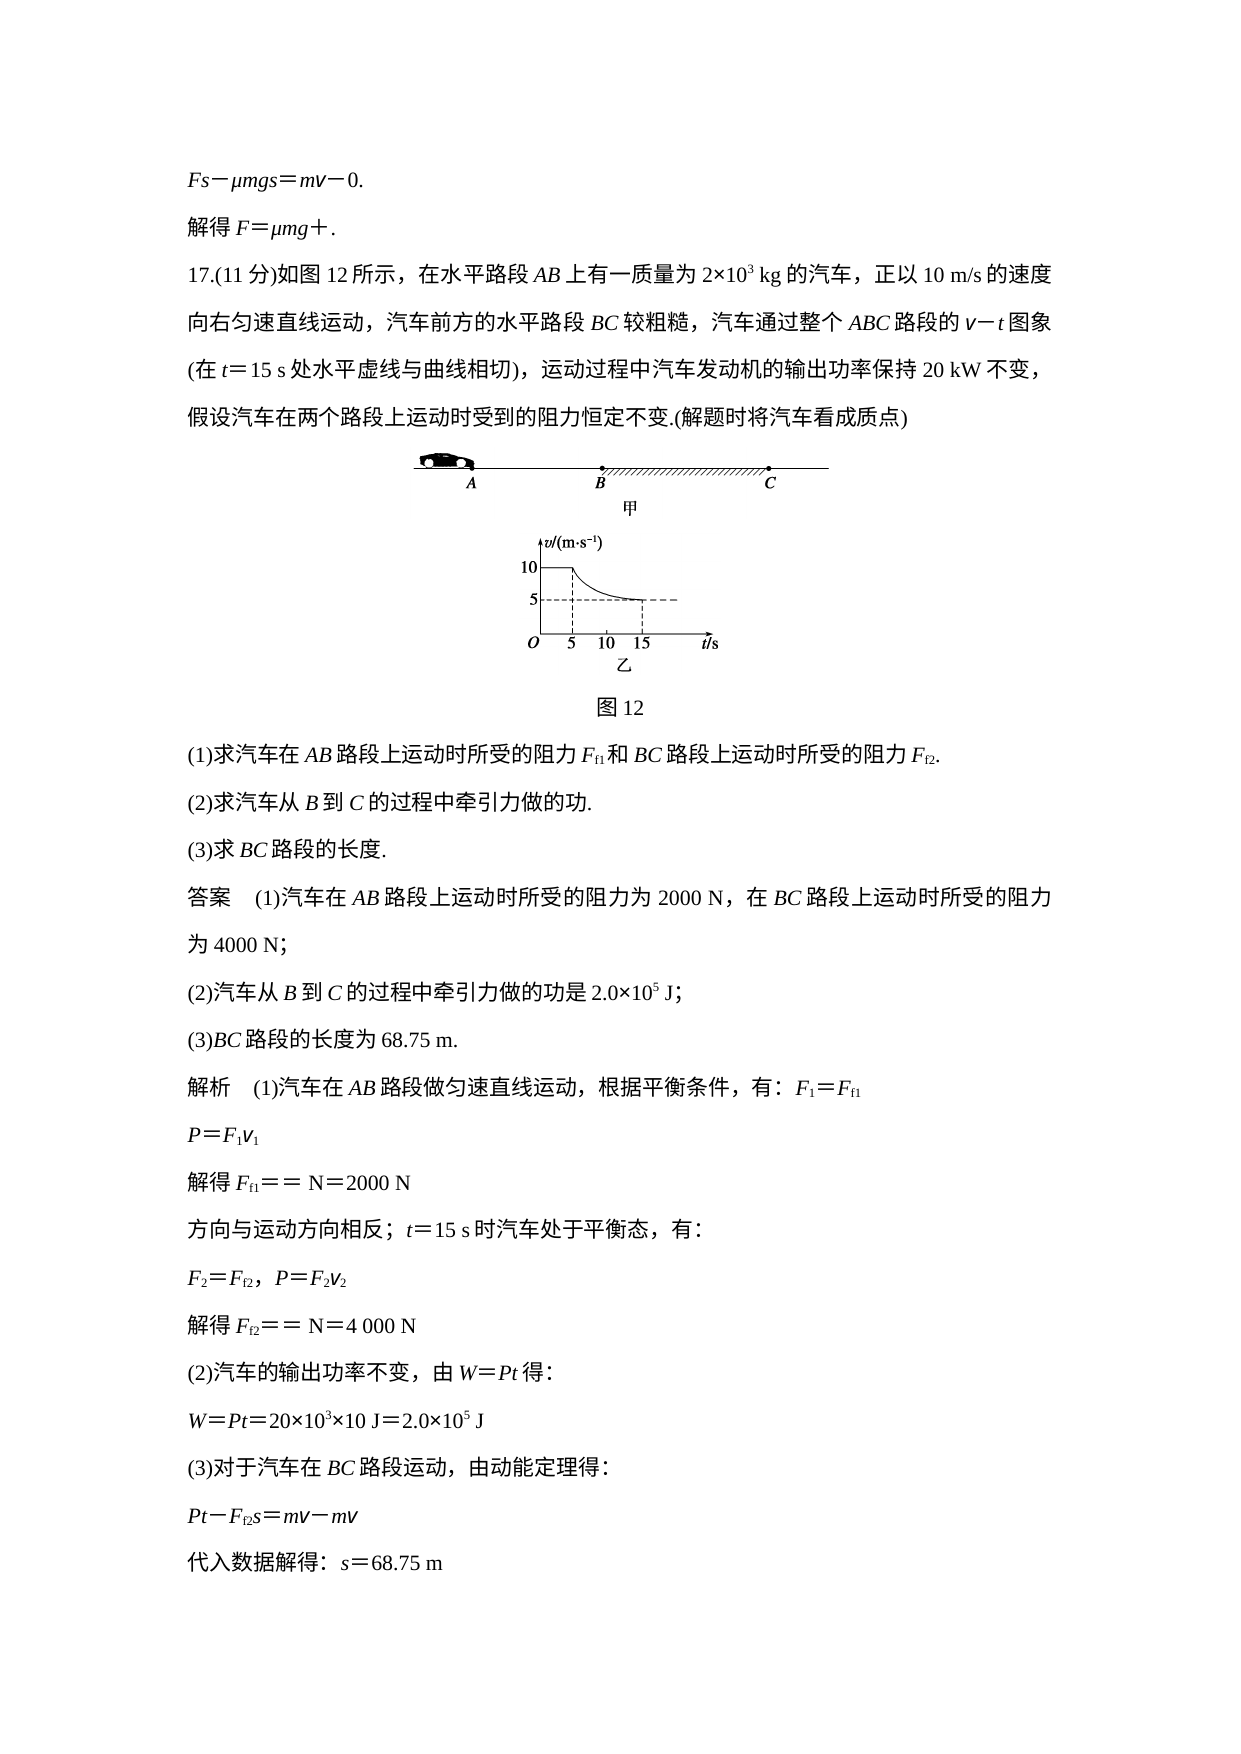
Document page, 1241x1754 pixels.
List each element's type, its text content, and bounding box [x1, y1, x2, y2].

text 解析 (1)汽车在AB路段做匀速直线运动，根据平衡条件，有：F1＝Ff1 [187, 1070, 1053, 1102]
text 图12 [187, 690, 1053, 721]
text Pt－Ff2s＝mv－mv [187, 1498, 1053, 1529]
text 解得Ff1＝＝ N＝2000 N [187, 1165, 1053, 1197]
text 答案 (1)汽车在AB路段上运动时所受的阻力为2000 N，在BC路段上运动时所受的阻力为4000 N； [187, 880, 1053, 959]
text Fs－μmgs＝mv－0. [187, 162, 1053, 194]
text (2)汽车的输出功率不变，由W＝Pt得： [187, 1355, 1053, 1387]
text (3)BC路段的长度为68.75 m. [187, 1022, 1053, 1054]
text P＝F1v1 [187, 1117, 1053, 1149]
text 代入数据解得：s＝68.75 m [187, 1545, 1053, 1577]
text W＝Pt＝20×103×10 J＝2.0×105 J [187, 1403, 1053, 1434]
text (1)求汽车在AB路段上运动时所受的阻力Ff1和BC路段上运动时所受的阻力Ff2. [187, 737, 1053, 769]
text (2)汽车从B到C的过程中牵引力做的功是2.0×105 J； [187, 975, 1053, 1007]
picture [410, 447, 830, 519]
text (3)对于汽车在BC路段运动，由动能定理得： [187, 1450, 1053, 1482]
text 解得F＝μmg＋. [187, 209, 1053, 241]
text F2＝Ff2，P＝F2v2 [187, 1260, 1053, 1292]
text (2)求汽车从B到C的过程中牵引力做的功. [187, 785, 1053, 816]
text (3)求BC路段的长度. [187, 832, 1053, 864]
text 17.(11分)如图12所示，在水平路段AB上有一质量为2×103 kg的汽车，正以10 m/s的速度向右匀速直线运动，汽车前方的水平路段BC较粗糙，汽车通过整个ABC路段的v－t图象(在t＝15 s处水平虚线与曲线相切)，运动过程中汽车发动机的输出功率保持20 kW不变，假设汽车在两个路段上运动时受到的阻力恒定不变.(解题时将汽车看成质点) [187, 257, 1053, 431]
picture [518, 533, 722, 675]
text 解得Ff2＝＝ N＝4 000 N [187, 1308, 1053, 1339]
text 方向与运动方向相反；t＝15 s时汽车处于平衡态，有： [187, 1212, 1053, 1244]
